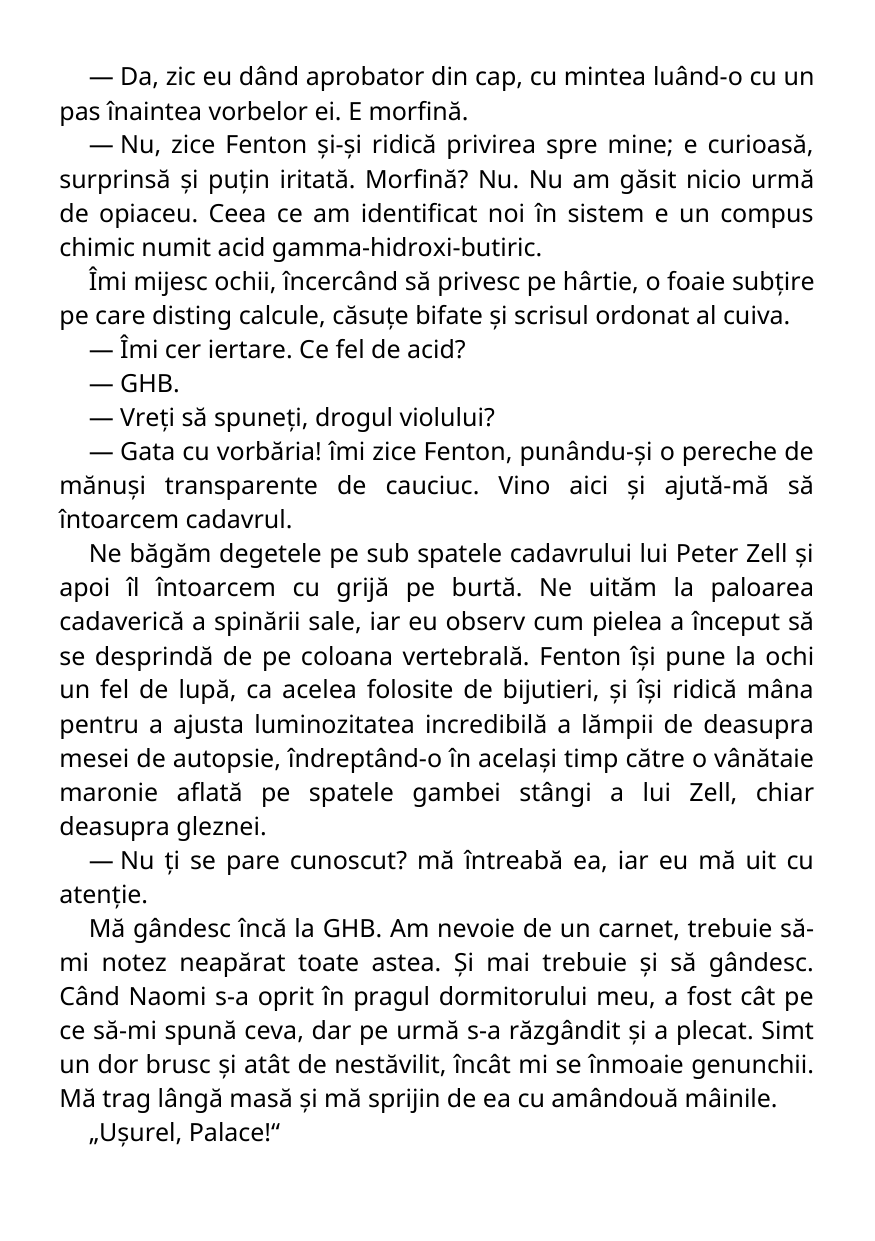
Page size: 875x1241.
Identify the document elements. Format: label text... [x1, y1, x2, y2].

text Mă gândesc încă la GHB. Am nevoie de un carnet, trebuie să-mi notez neapărat toate astea. Şi mai trebuie şi să gândesc. Când Naomi s-a oprit în pragul dormitorului meu, a fost cât pe ce să-mi spună ceva, dar pe urmă s-a răzgândit şi a plecat. Simt un dor brusc şi atât de nestăvilit, încât mi se înmoaie genunchii. Mă trag lângă masă şi mă sprijin de ea cu amândouă mâinile. [59, 911, 815, 1115]
text — Nu ţi se pare cunoscut? mă întreabă ea, iar eu mă uit cu atenţie. [59, 842, 815, 911]
text „Uşurel, Palace!“ [59, 1115, 815, 1149]
text — Gata cu vorbăria! îmi zice Fenton, punându-şi o pereche de mănuşi transparente de cauciuc. Vino aici şi ajută-mă să întoarcem cadavrul. [59, 434, 815, 536]
text — Da, zic eu dând aprobator din cap, cu mintea luând-o cu un pas înaintea vorbelor ei. E morfină. [59, 59, 815, 127]
text — Nu, zice Fenton şi-şi ridică privirea spre mine; e curioasă, surprinsă şi puţin iritată. Morfină? Nu. Nu am găsit nicio urmă de opiaceu. Ceea ce am identificat noi în sistem e un compus chimic numit acid gamma-hidroxi-butiric. [59, 127, 815, 263]
text Ne băgăm degetele pe sub spatele cadavrului lui Peter Zell şi apoi îl întoarcem cu grijă pe burtă. Ne uităm la paloarea cadaverică a spinării sale, iar eu observ cum pielea a început să se desprindă de pe coloana vertebrală. Fenton îşi pune la ochi un fel de lupă, ca acelea folosite de bijutieri, şi îşi ridică mâna pentru a ajusta luminozitatea incredibilă a lămpii de deasupra mesei de autopsie, îndreptând-o în acelaşi timp către o vânătaie maronie aflată pe spatele gambei stângi a lui Zell, chiar deasupra gleznei. [59, 536, 815, 842]
text — GHB. [59, 366, 815, 400]
text — Vreţi să spuneţi, drogul violului? [59, 400, 815, 434]
text Îmi mijesc ochii, încercând să privesc pe hârtie, o foaie subţire pe care disting calcule, căsuţe bifate şi scrisul ordonat al cuiva. [59, 263, 815, 332]
text — Îmi cer iertare. Ce fel de acid? [59, 332, 815, 366]
